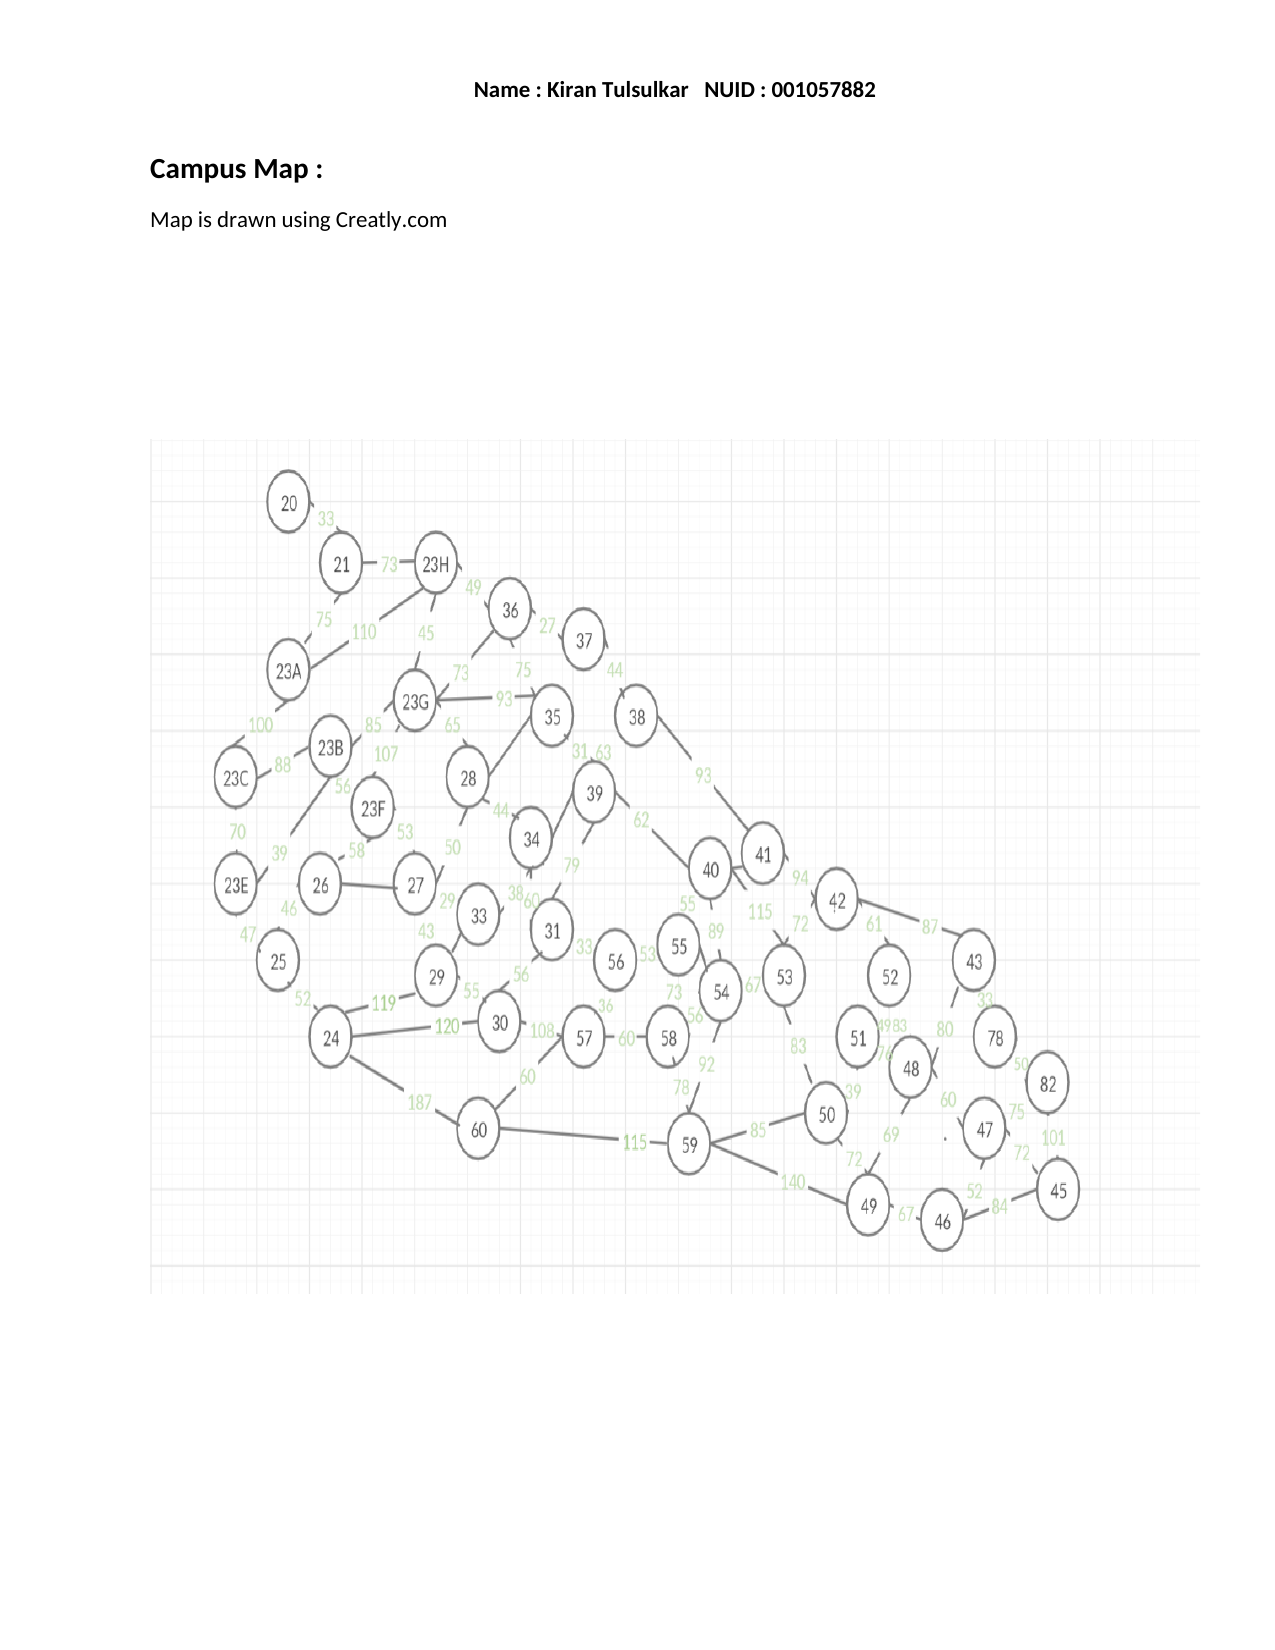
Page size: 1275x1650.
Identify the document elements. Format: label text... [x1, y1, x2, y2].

text Map is drawn using Creatly.com [150, 205, 1200, 233]
picture [150, 439, 1200, 1294]
text Campus Map : [150, 150, 1200, 186]
